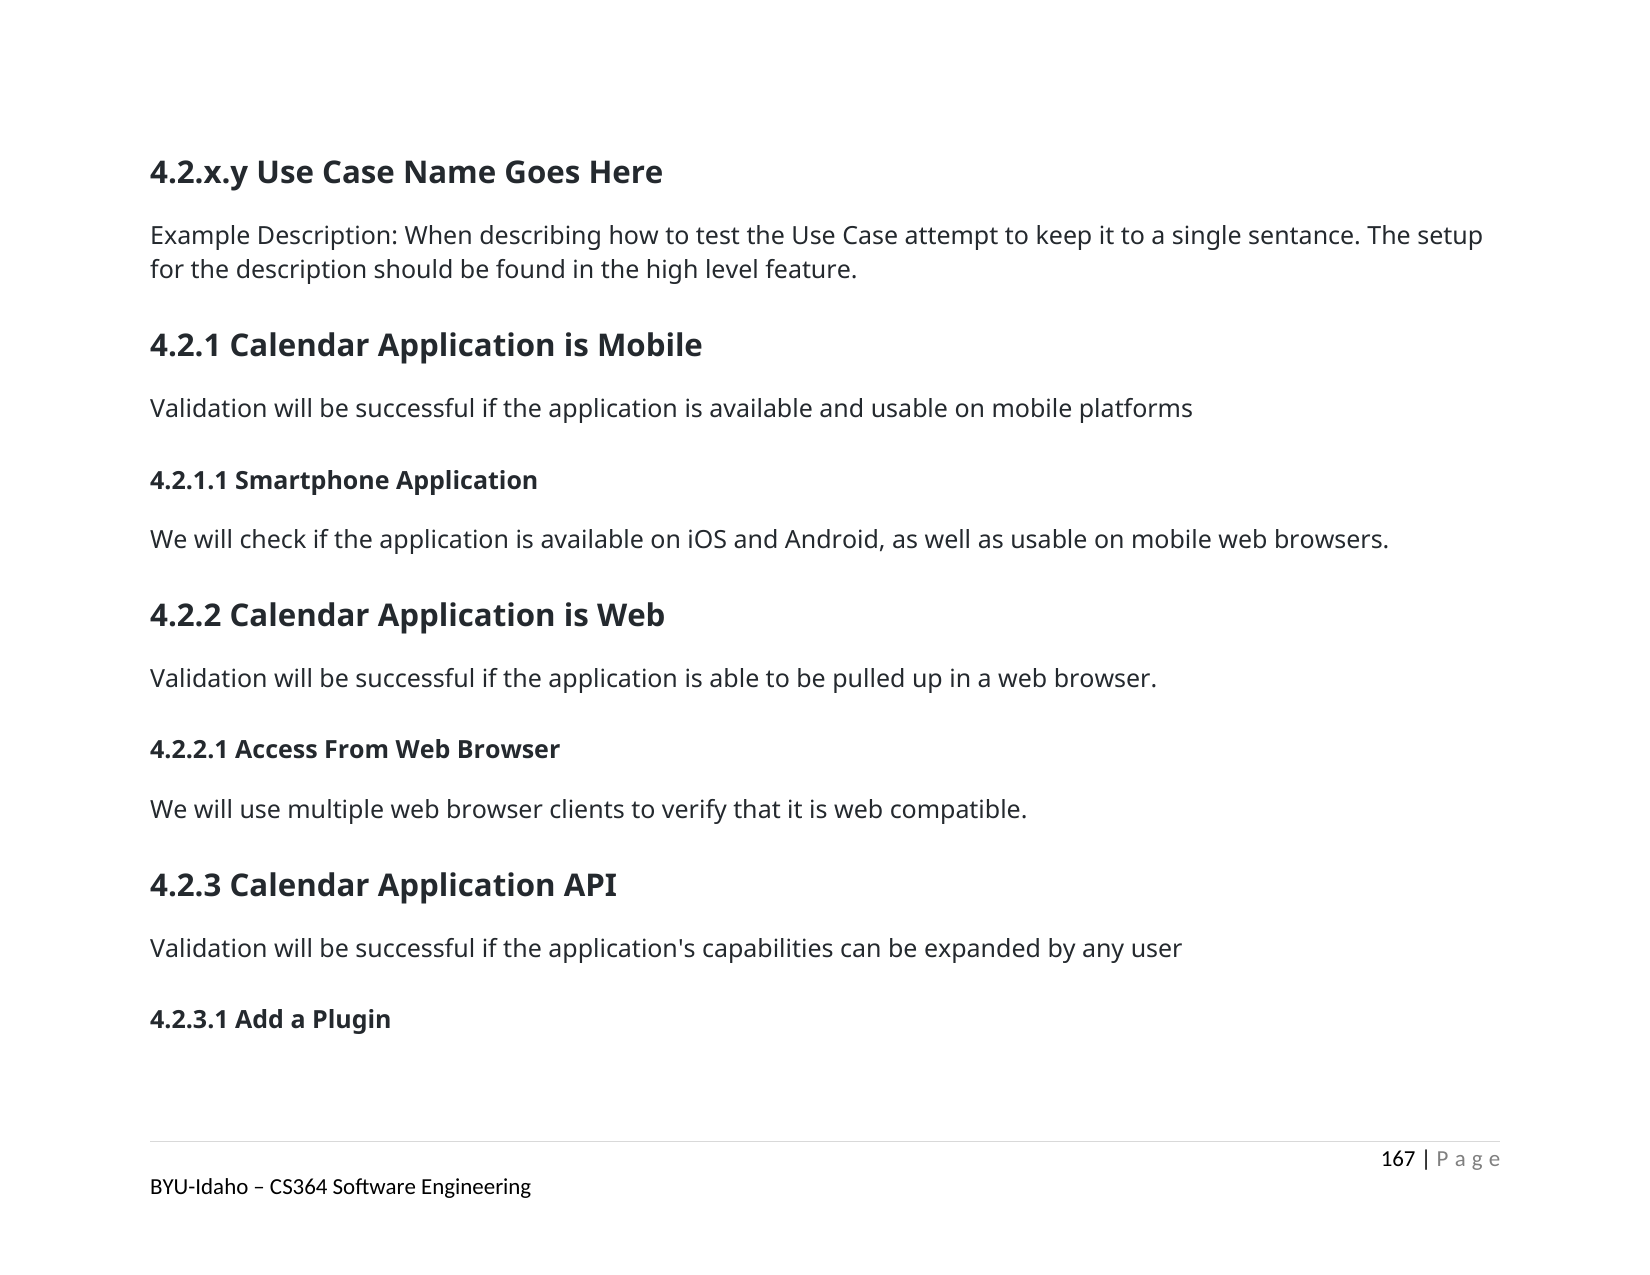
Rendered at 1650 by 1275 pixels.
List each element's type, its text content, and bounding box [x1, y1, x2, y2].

text 4.2.x.y Use Case Name Goes Here [150, 150, 1500, 193]
text We will check if the application is available on iOS and Android, as well as usable on mobile web browsers. [150, 521, 1500, 556]
text We will use multiple web browser clients to verify that it is web compatible. [150, 791, 1500, 825]
text Validation will be successful if the application is able to be pulled up in a web browser. [150, 661, 1500, 695]
text Validation will be successful if the application is available and usable on mobile platforms [150, 391, 1500, 425]
text Validation will be successful if the application's capabilities can be expanded by any user [150, 930, 1500, 964]
text 4.2.2 Calendar Application is Web [150, 593, 1500, 636]
text 4.2.1.1 Smartphone Application [150, 462, 1500, 496]
text 4.2.1 Calendar Application is Mobile [150, 323, 1500, 366]
text 4.2.3.1 Add a Plugin [150, 1002, 1500, 1036]
text 4.2.3 Calendar Application API [150, 863, 1500, 905]
text Example Description: When describing how to test the Use Case attempt to keep it to a single sentance. The setup for the description should be found in the high level feature. [150, 218, 1500, 286]
text 4.2.2.1 Access From Web Browser [150, 732, 1500, 766]
